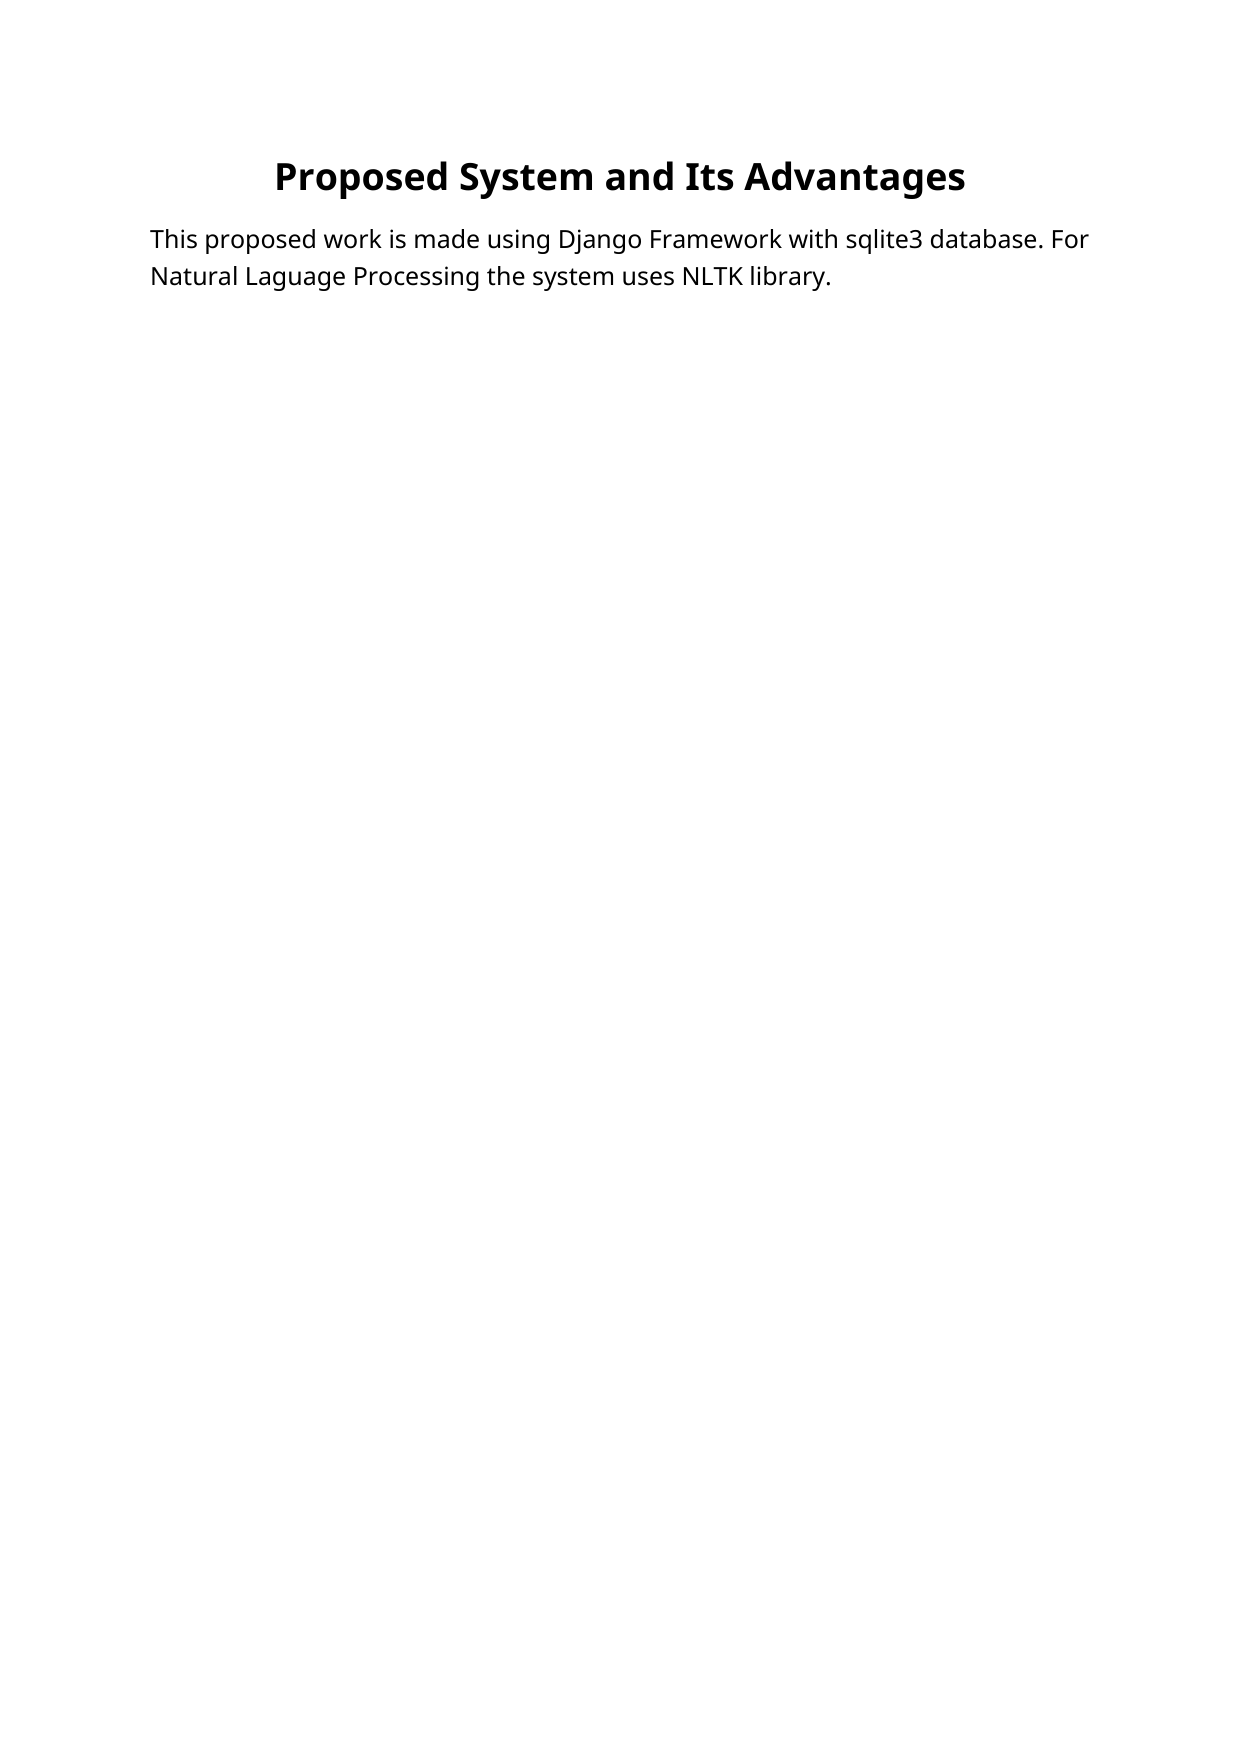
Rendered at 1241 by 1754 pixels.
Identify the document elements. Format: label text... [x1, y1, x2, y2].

text This proposed work is made using Django Framework with sqlite3 database. For Natural Laguage Processing the system uses NLTK library. [150, 222, 1090, 293]
text Proposed System and Its Advantages [150, 150, 1090, 201]
